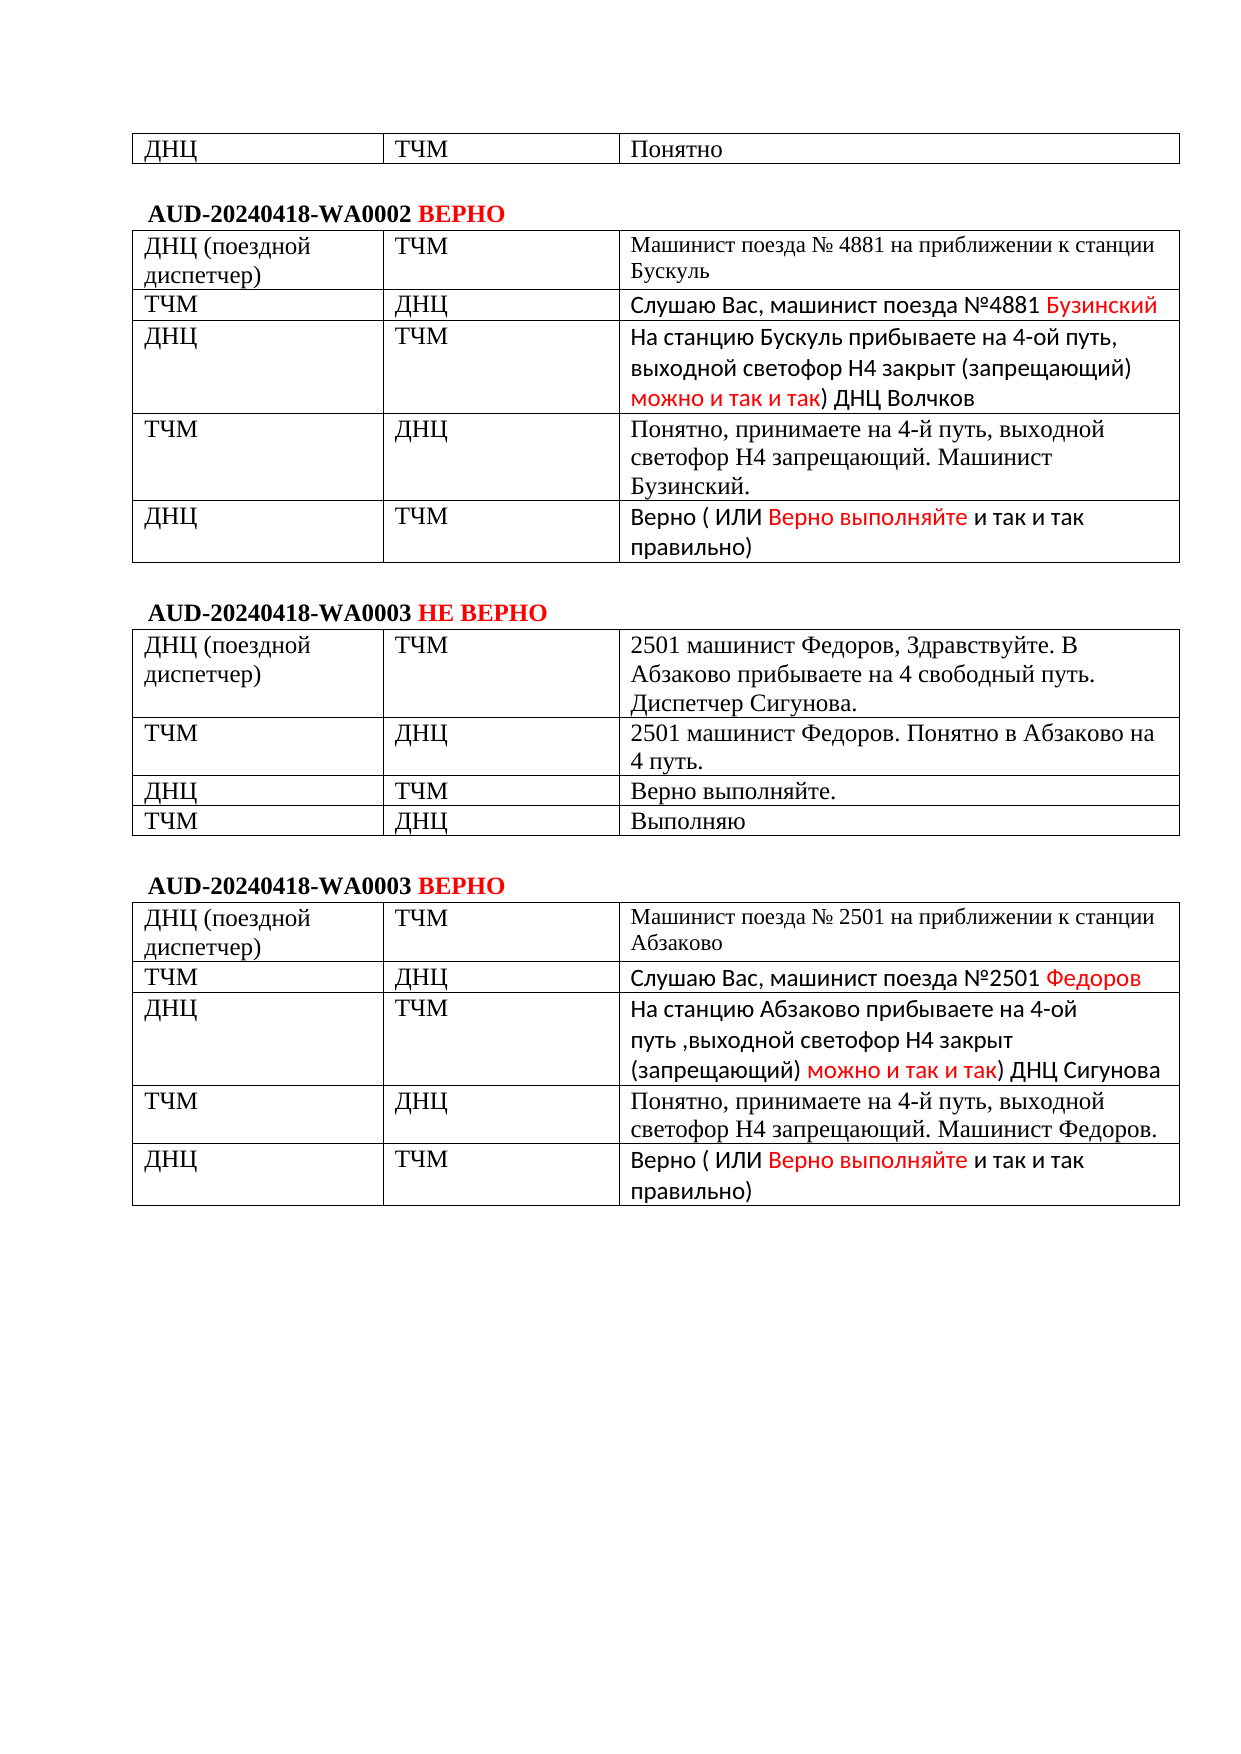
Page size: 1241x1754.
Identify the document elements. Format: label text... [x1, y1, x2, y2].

table_cell ДНЦ [133, 776, 383, 805]
table_cell ДНЦ [133, 993, 383, 1085]
table_cell ДНЦ [384, 962, 619, 992]
table_cell ДНЦ [133, 501, 383, 562]
table_cell Верно ( ИЛИ Верно выполняйте и так и так правильно) [620, 1144, 1179, 1205]
table_cell 2501 машинист Федоров. Понятно в Абзаково на 4 путь. [620, 718, 1179, 775]
text AUD-20240418-WA0003 ВЕРНО [148, 864, 1152, 902]
table_cell ТЧМ [384, 501, 619, 562]
table_header ДНЦ (поездной диспетчер) [133, 630, 383, 717]
table_header ТЧМ [384, 903, 619, 961]
table_cell Слушаю Вас, машинист поезда №2501 Федоров [620, 962, 1179, 992]
table_cell ТЧМ [384, 993, 619, 1085]
text AUD-20240418-WA0003 НЕ ВЕРНО [148, 592, 1152, 629]
text AUD-20240418-WA0002 ВЕРНО [148, 192, 1152, 230]
table_cell ДНЦ [133, 134, 383, 163]
table_cell ТЧМ [133, 718, 383, 775]
table_cell ДНЦ [133, 1144, 383, 1205]
table_cell На станцию Абзаково прибываете на 4-ой путь ,выходной светофор Н4 закрыт (запрещающий) можно и так и так) ДНЦ Сигунова [620, 993, 1179, 1085]
table_header ТЧМ [384, 630, 619, 717]
table_header ТЧМ [384, 231, 619, 288]
table_cell ТЧМ [133, 290, 383, 320]
table_header ДНЦ (поездной диспетчер) [133, 903, 383, 961]
table_cell Выполняю [620, 806, 1179, 835]
table_cell Понятно, принимаете на 4-й путь, выходной светофор Н4 запрещающий. Машинист Бузинский. [620, 414, 1179, 500]
table_cell Понятно [620, 134, 1179, 163]
table_cell ДНЦ [384, 1086, 619, 1143]
table_cell ТЧМ [384, 134, 619, 163]
table_cell ТЧМ [384, 1144, 619, 1205]
table_cell Слушаю Вас, машинист поезда №4881 Бузинский [620, 290, 1179, 320]
table_header Машинист поезда № 2501 на приближении к станции Абзаково [620, 903, 1179, 961]
table_cell ДНЦ [384, 718, 619, 775]
table_cell ДНЦ [384, 414, 619, 500]
table_cell ДНЦ [384, 806, 619, 835]
table_cell ТЧМ [133, 962, 383, 992]
table_cell На станцию Бускуль прибываете на 4-ой путь, выходной светофор Н4 закрыт (запрещающий) можно и так и так) ДНЦ Волчков [620, 321, 1179, 413]
table_cell ТЧМ [384, 321, 619, 413]
table_cell ТЧМ [384, 776, 619, 805]
table_cell ТЧМ [133, 1086, 383, 1143]
table_cell Понятно, принимаете на 4-й путь, выходной светофор Н4 запрещающий. Машинист Федоров. [620, 1086, 1179, 1143]
table_cell ТЧМ [133, 414, 383, 500]
table_cell Верно выполняйте. [620, 776, 1179, 805]
table_cell ТЧМ [133, 806, 383, 835]
table_cell Верно ( ИЛИ Верно выполняйте и так и так правильно) [620, 501, 1179, 562]
table_cell ДНЦ [133, 321, 383, 413]
table_header ДНЦ (поездной диспетчер) [133, 231, 383, 288]
table_header Машинист поезда № 4881 на приближении к станции Бускуль [620, 231, 1179, 288]
table_header 2501 машинист Федоров, Здравствуйте. В Абзаково прибываете на 4 свободный путь. Диспетчер Сигунова. [620, 630, 1179, 717]
table_cell ДНЦ [384, 290, 619, 320]
